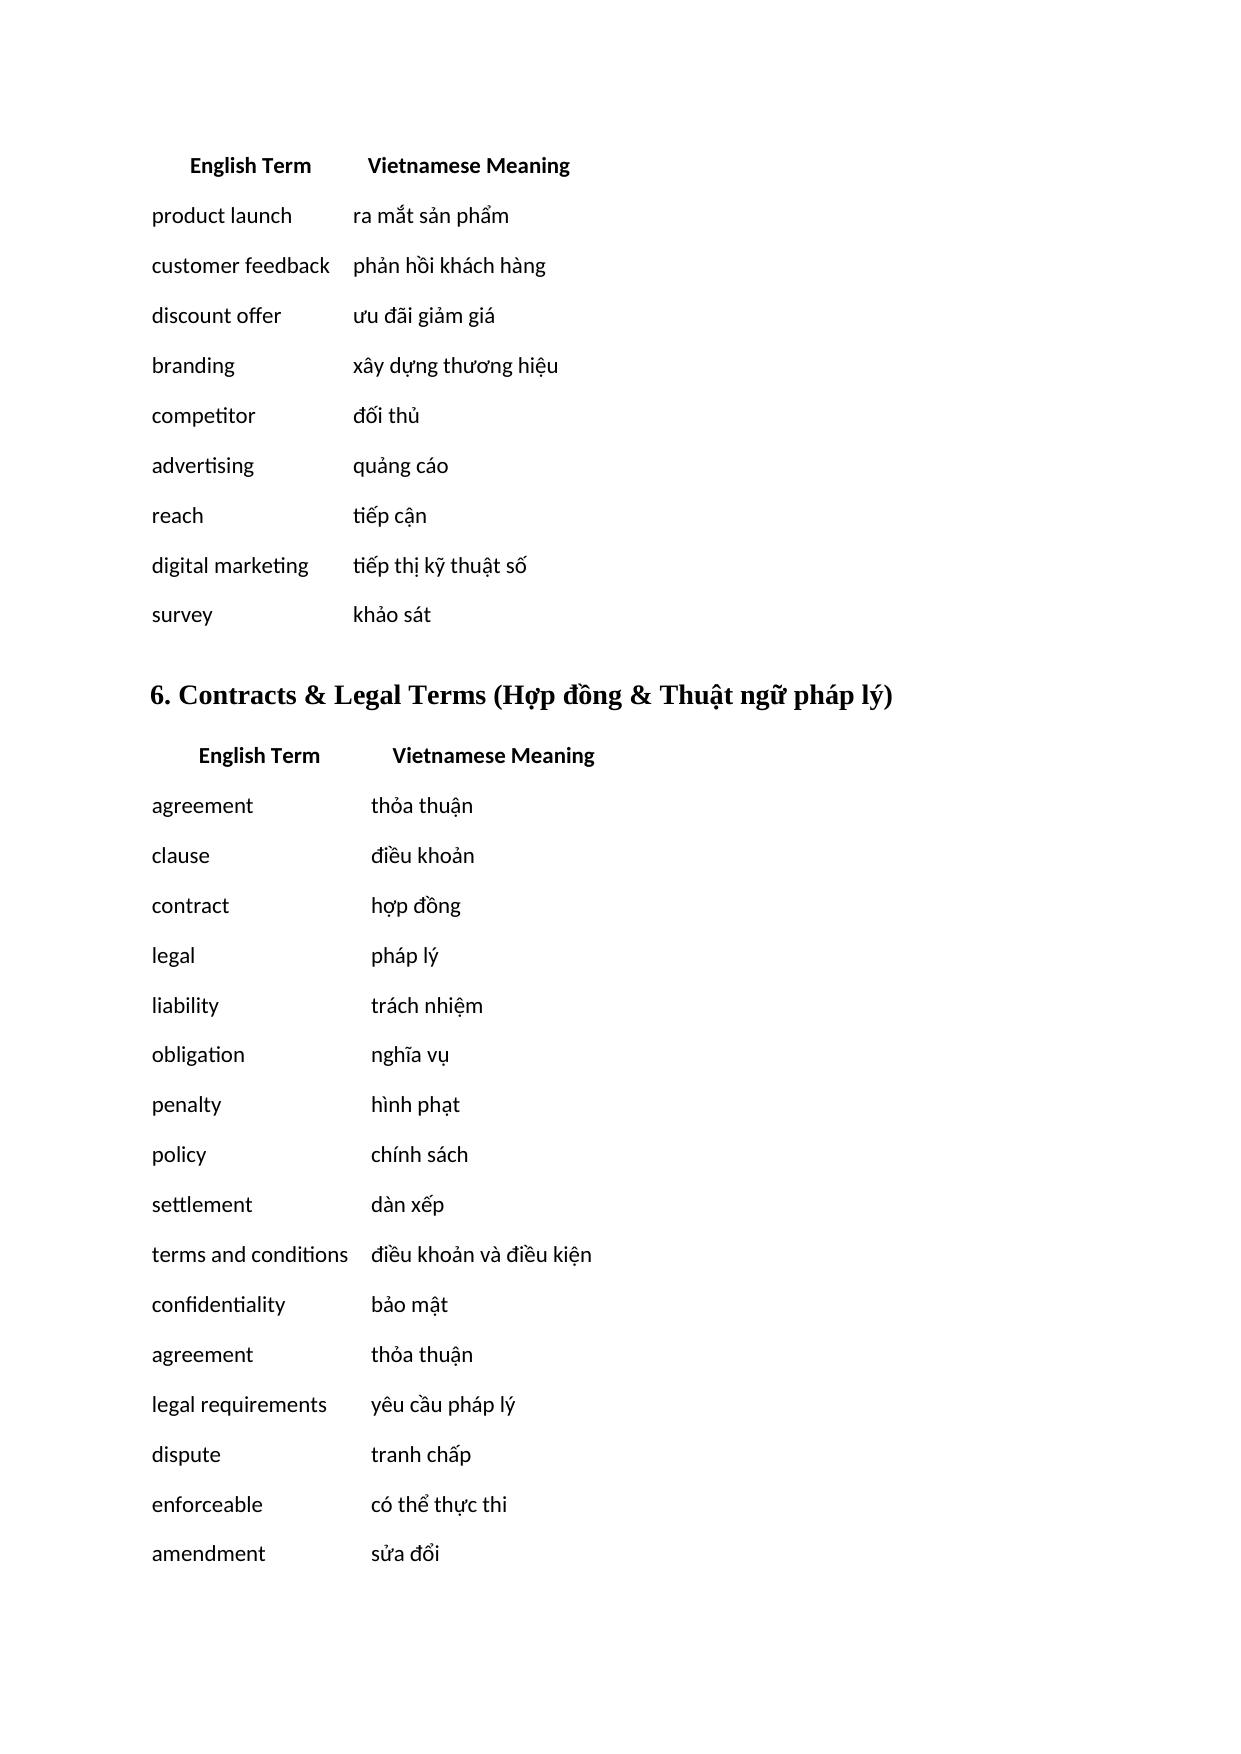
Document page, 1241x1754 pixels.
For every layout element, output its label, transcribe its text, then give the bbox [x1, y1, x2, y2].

table_cell digital marketing [150, 549, 351, 599]
table_cell có thể thực thi [369, 1488, 618, 1538]
table_cell khảo sát [351, 599, 586, 649]
table_cell amendment [150, 1538, 369, 1588]
table_cell customer feedback [150, 250, 351, 300]
table_header English Term [150, 740, 369, 789]
table_cell contract [150, 889, 369, 939]
table_cell liability [150, 989, 369, 1039]
table_cell đối thủ [351, 400, 586, 449]
table_cell competitor [150, 400, 351, 449]
table_cell confidentiality [150, 1289, 369, 1338]
table_cell survey [150, 599, 351, 649]
table_cell bảo mật [369, 1289, 618, 1338]
table_cell branding [150, 350, 351, 399]
table_cell agreement [150, 1339, 369, 1388]
table_cell dàn xếp [369, 1189, 618, 1239]
table_cell thỏa thuận [369, 1339, 618, 1388]
table_cell advertising [150, 449, 351, 499]
table_cell điều khoản và điều kiện [369, 1239, 618, 1288]
table_cell legal [150, 939, 369, 989]
table_cell penalty [150, 1089, 369, 1139]
table_cell điều khoản [369, 840, 618, 889]
table_cell phản hồi khách hàng [351, 250, 586, 300]
table_cell tiếp cận [351, 499, 586, 549]
table_cell terms and conditions [150, 1239, 369, 1288]
table_cell enforceable [150, 1488, 369, 1538]
table_cell obligation [150, 1039, 369, 1089]
table_cell trách nhiệm [369, 989, 618, 1039]
table_cell policy [150, 1139, 369, 1189]
table_header English Term [150, 150, 351, 200]
table_cell discount offer [150, 300, 351, 349]
table_cell clause [150, 840, 369, 889]
table_cell sửa đổi [369, 1538, 618, 1588]
table_cell hình phạt [369, 1089, 618, 1139]
table_cell thỏa thuận [369, 790, 618, 839]
table_cell xây dựng thương hiệu [351, 350, 586, 399]
table_cell ra mắt sản phẩm [351, 200, 586, 250]
table_header Vietnamese Meaning [369, 740, 618, 789]
table_cell tiếp thị kỹ thuật số [351, 549, 586, 599]
table_cell settlement [150, 1189, 369, 1239]
table_cell agreement [150, 790, 369, 839]
table_cell reach [150, 499, 351, 549]
subtitle 6. Contracts & Legal Terms (Hợp đồng & Thuật ngữ pháp lý) [150, 678, 1090, 711]
table_cell hợp đồng [369, 889, 618, 939]
table_cell nghĩa vụ [369, 1039, 618, 1089]
table_cell pháp lý [369, 939, 618, 989]
table_cell product launch [150, 200, 351, 250]
table_cell yêu cầu pháp lý [369, 1388, 618, 1438]
table_cell quảng cáo [351, 449, 586, 499]
table_cell dispute [150, 1438, 369, 1488]
table_cell chính sách [369, 1139, 618, 1189]
table_cell legal requirements [150, 1388, 369, 1438]
table_cell ưu đãi giảm giá [351, 300, 586, 349]
table_cell tranh chấp [369, 1438, 618, 1488]
table_header Vietnamese Meaning [351, 150, 586, 200]
